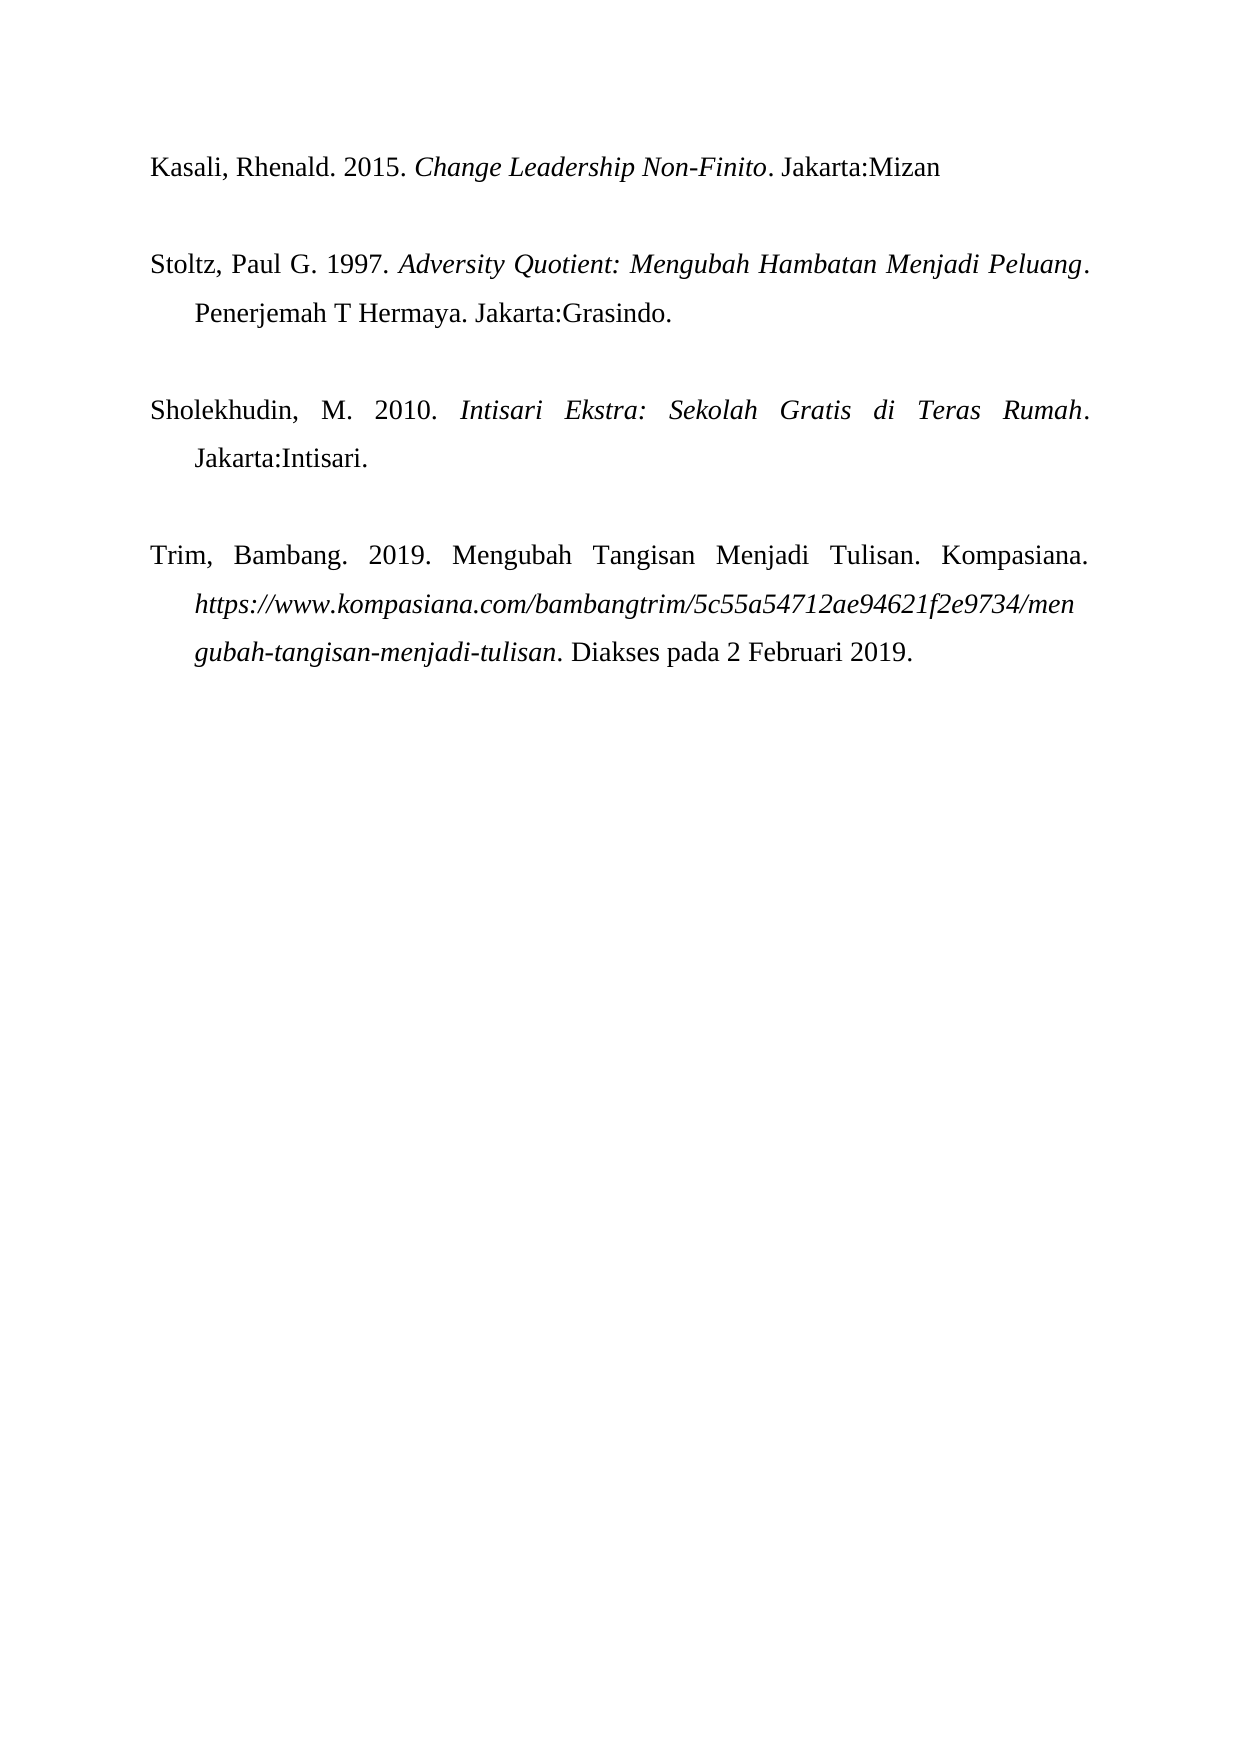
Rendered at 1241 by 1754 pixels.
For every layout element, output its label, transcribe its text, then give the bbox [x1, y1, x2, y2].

text Stoltz, Paul G. 1997. Adversity Quotient: Mengubah Hambatan Menjadi Peluang. Penerjemah T Hermaya. Jakarta:Grasindo. [150, 247, 1090, 328]
text Sholekhudin, M. 2010. Intisari Ekstra: Sekolah Gratis di Teras Rumah. Jakarta:Intisari. [150, 393, 1090, 474]
text Kasali, Rhenald. 2015. Change Leadership Non-Finito. Jakarta:Mizan [150, 150, 1090, 182]
text Trim, Bambang. 2019. Mengubah Tangisan Menjadi Tulisan. Kompasiana. https://www.kompasiana.com/bambangtrim/5c55a54712ae94621f2e9734/mengubah-tangisan-menjadi-tulisan. Diakses pada 2 Februari 2019. [150, 538, 1090, 668]
